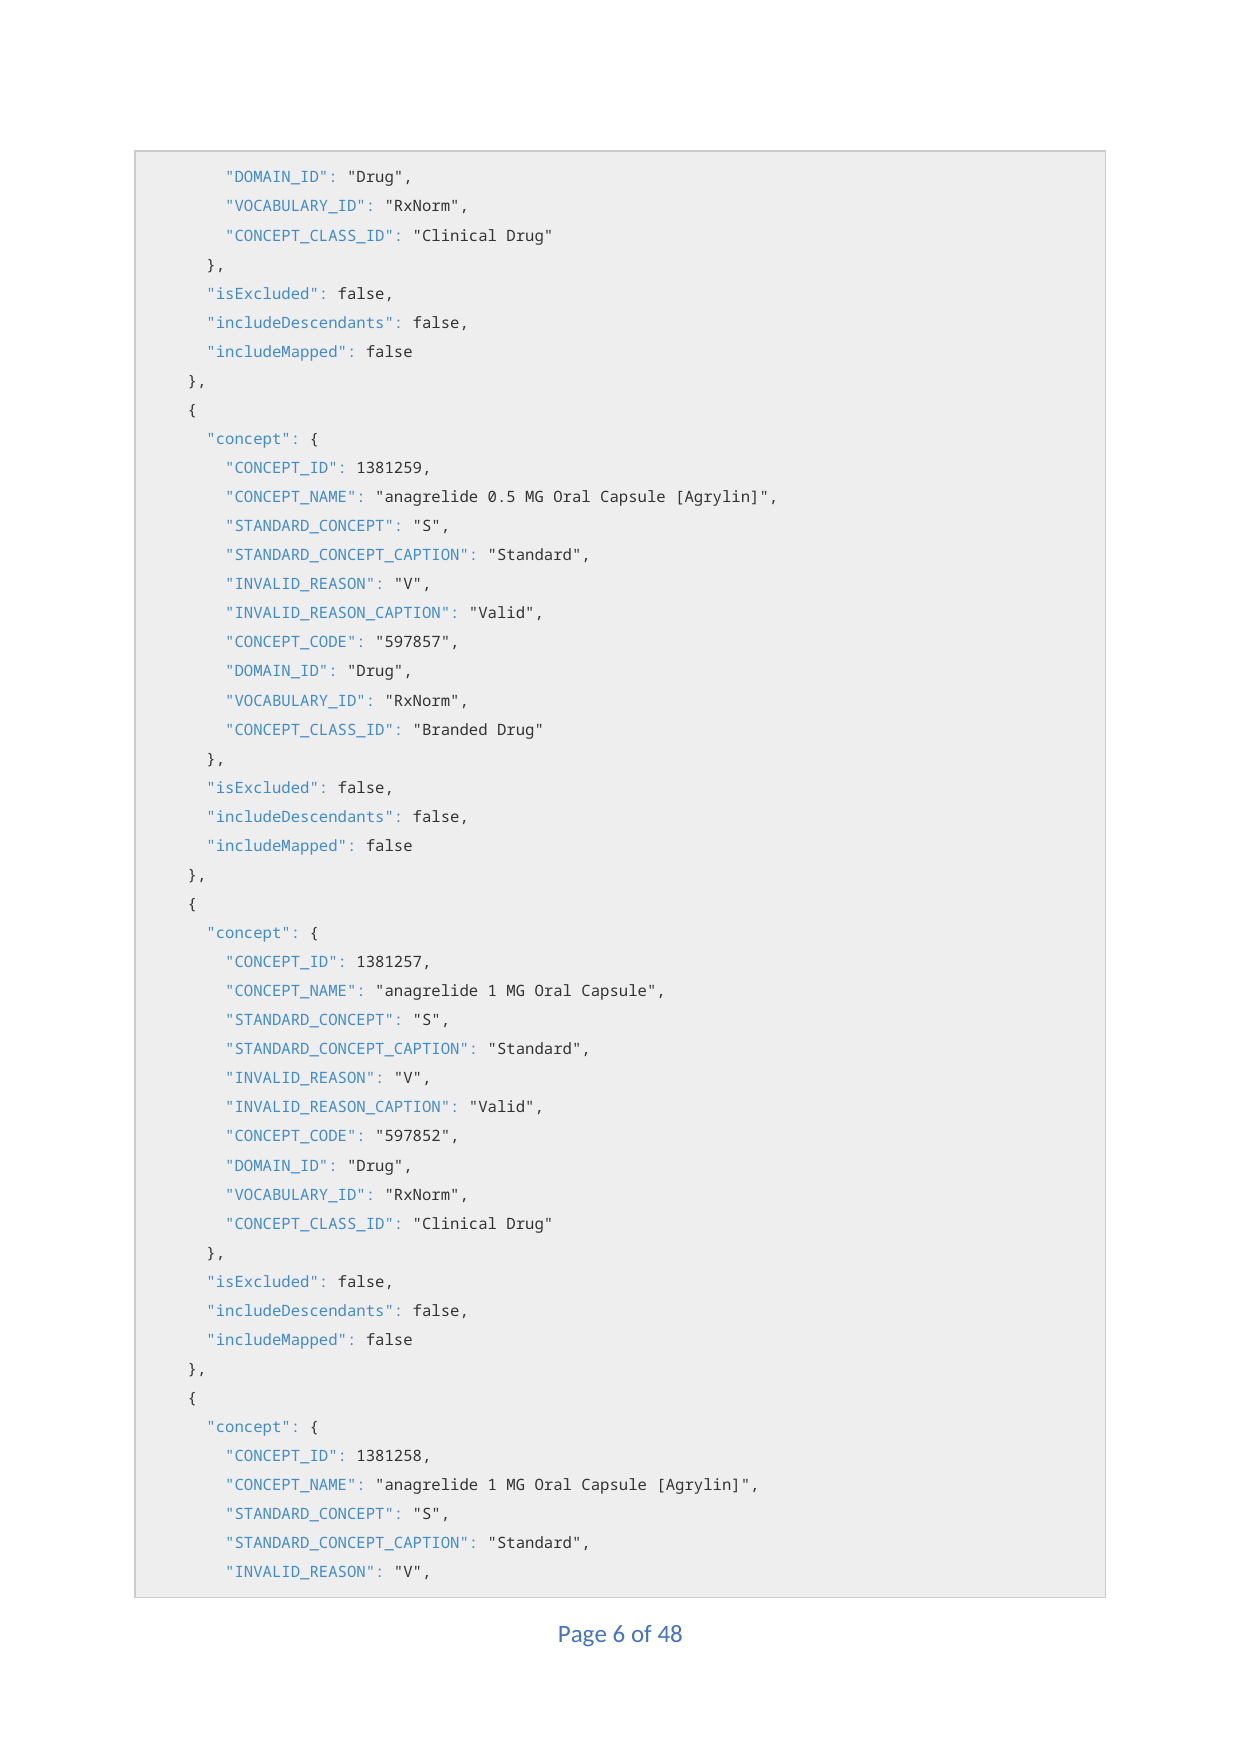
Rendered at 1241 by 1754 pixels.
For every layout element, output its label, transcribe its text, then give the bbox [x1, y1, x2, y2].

text "concept": { [136, 412, 1105, 441]
text }, [136, 237, 1105, 266]
text "STANDARD_CONCEPT_CAPTION": "Standard", [136, 528, 1105, 557]
text { [136, 382, 1105, 412]
text "includeDescendants": false, [136, 789, 1105, 818]
text "VOCABULARY_ID": "RxNorm", [136, 1167, 1105, 1196]
text "CONCEPT_CODE": "597852", [136, 1109, 1105, 1138]
text "concept": { [136, 906, 1105, 935]
text "isExcluded": false, [136, 1254, 1105, 1283]
text "INVALID_REASON_CAPTION": "Valid", [136, 1080, 1105, 1109]
text }, [136, 1225, 1105, 1254]
text "INVALID_REASON": "V", [136, 557, 1105, 586]
text "CONCEPT_ID": 1381259, [136, 441, 1105, 470]
text "CONCEPT_CLASS_ID": "Branded Drug" [136, 702, 1105, 731]
text "CONCEPT_NAME": "anagrelide 0.5 MG Oral Capsule [Agrylin]", [136, 470, 1105, 499]
text "isExcluded": false, [136, 760, 1105, 789]
text "CONCEPT_CODE": "597857", [136, 615, 1105, 644]
text "isExcluded": false, [136, 266, 1105, 295]
text "includeDescendants": false, [136, 295, 1105, 324]
text "CONCEPT_CLASS_ID": "Clinical Drug" [136, 208, 1105, 237]
text "STANDARD_CONCEPT_CAPTION": "Standard", [136, 1022, 1105, 1051]
text "concept": { [136, 1400, 1105, 1429]
text { [136, 877, 1105, 906]
text "includeMapped": false [136, 1312, 1105, 1342]
text "CONCEPT_ID": 1381258, [136, 1429, 1105, 1458]
text "CONCEPT_NAME": "anagrelide 1 MG Oral Capsule", [136, 964, 1105, 993]
text "includeDescendants": false, [136, 1283, 1105, 1312]
text "includeMapped": false [136, 818, 1105, 847]
text "DOMAIN_ID": "Drug", [136, 152, 1105, 179]
text "STANDARD_CONCEPT": "S", [136, 993, 1105, 1022]
text "INVALID_REASON_CAPTION": "Valid", [136, 586, 1105, 615]
text { [136, 1371, 1105, 1400]
text }, [136, 731, 1105, 760]
text "CONCEPT_ID": 1381257, [136, 935, 1105, 964]
text "DOMAIN_ID": "Drug", [136, 644, 1105, 673]
text "STANDARD_CONCEPT_CAPTION": "Standard", [136, 1516, 1105, 1545]
text }, [136, 1342, 1105, 1371]
text "STANDARD_CONCEPT": "S", [136, 499, 1105, 528]
text }, [136, 847, 1105, 877]
text "includeMapped": false [136, 324, 1105, 353]
text "INVALID_REASON": "V", [136, 1545, 1105, 1597]
text }, [136, 353, 1105, 382]
text "CONCEPT_NAME": "anagrelide 1 MG Oral Capsule [Agrylin]", [136, 1458, 1105, 1487]
text "INVALID_REASON": "V", [136, 1051, 1105, 1080]
text "VOCABULARY_ID": "RxNorm", [136, 179, 1105, 208]
text "DOMAIN_ID": "Drug", [136, 1138, 1105, 1167]
text "STANDARD_CONCEPT": "S", [136, 1487, 1105, 1516]
text "CONCEPT_CLASS_ID": "Clinical Drug" [136, 1196, 1105, 1225]
text "VOCABULARY_ID": "RxNorm", [136, 673, 1105, 702]
